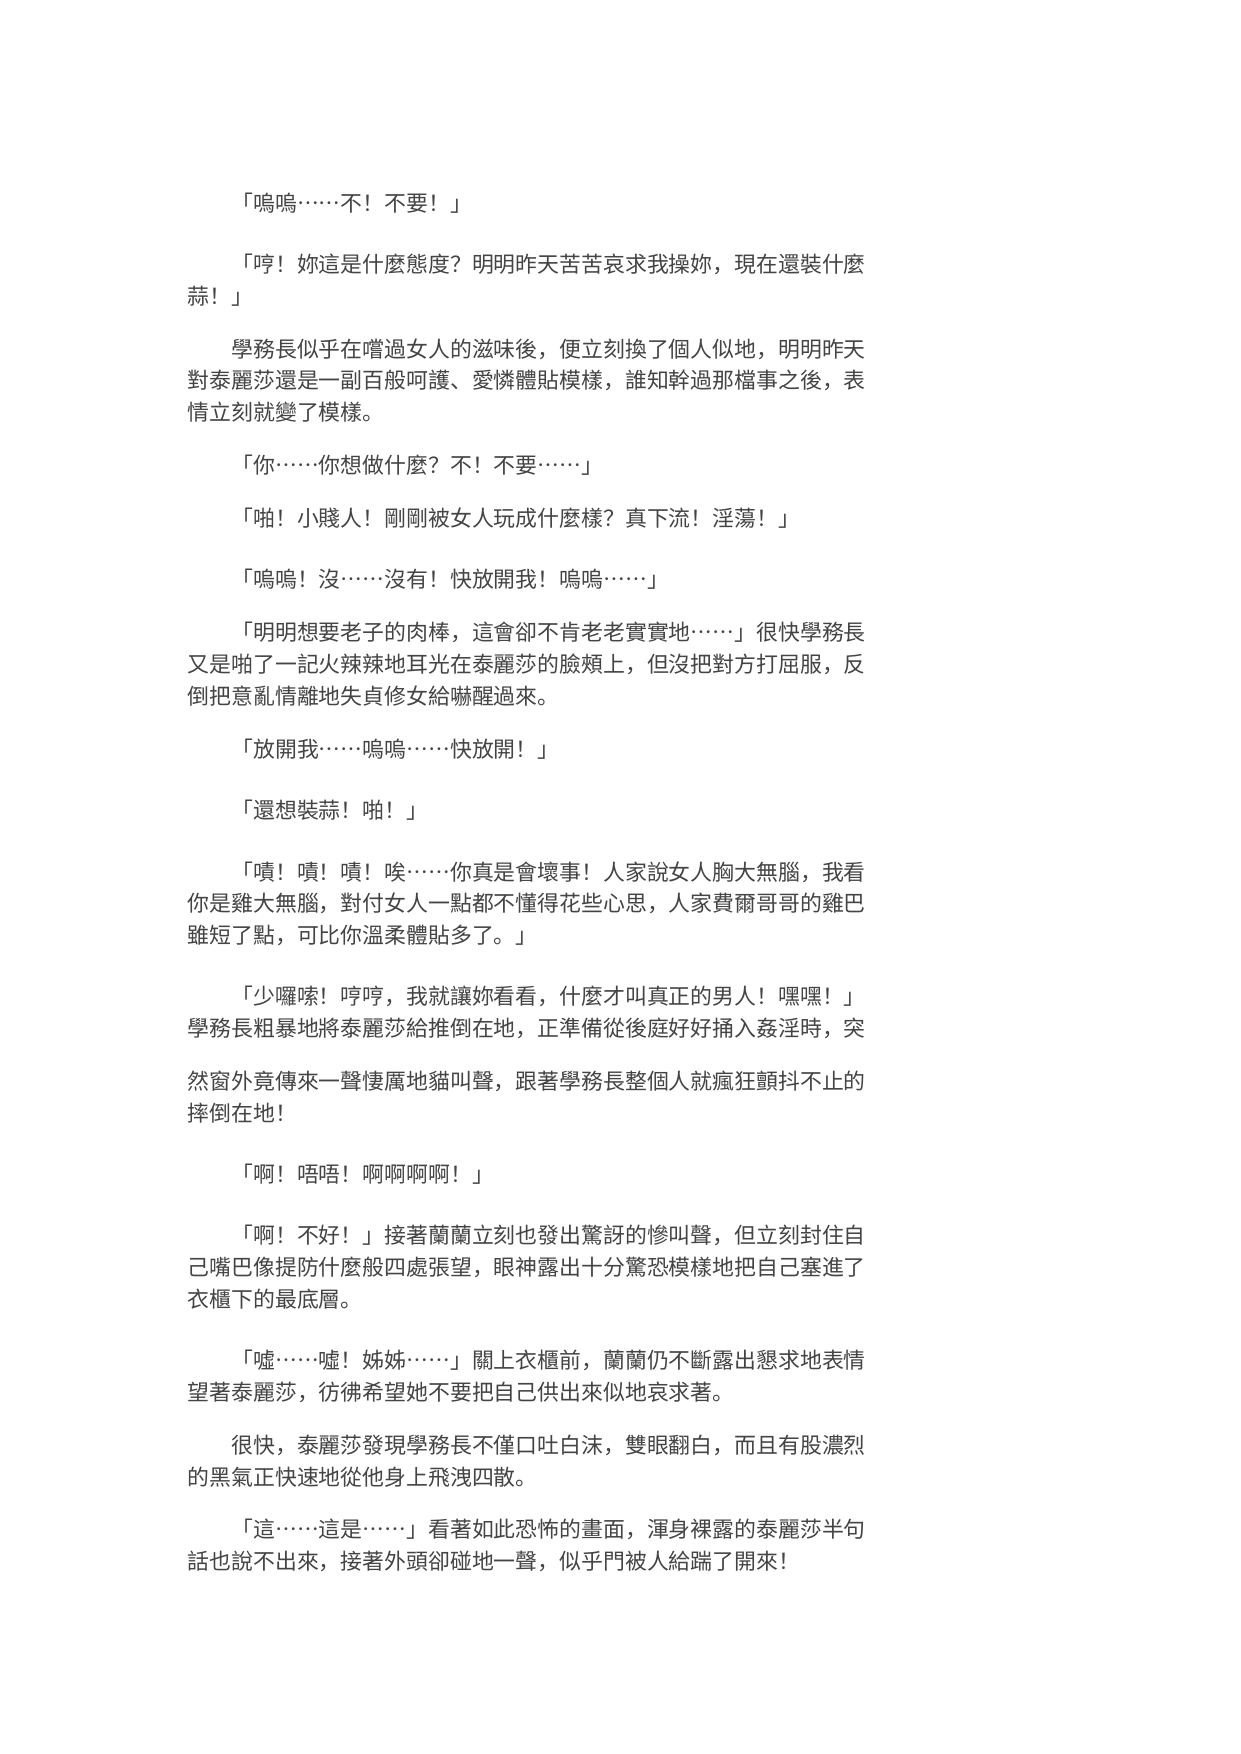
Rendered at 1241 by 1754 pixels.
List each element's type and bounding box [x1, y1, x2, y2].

text [187, 164, 1053, 1576]
